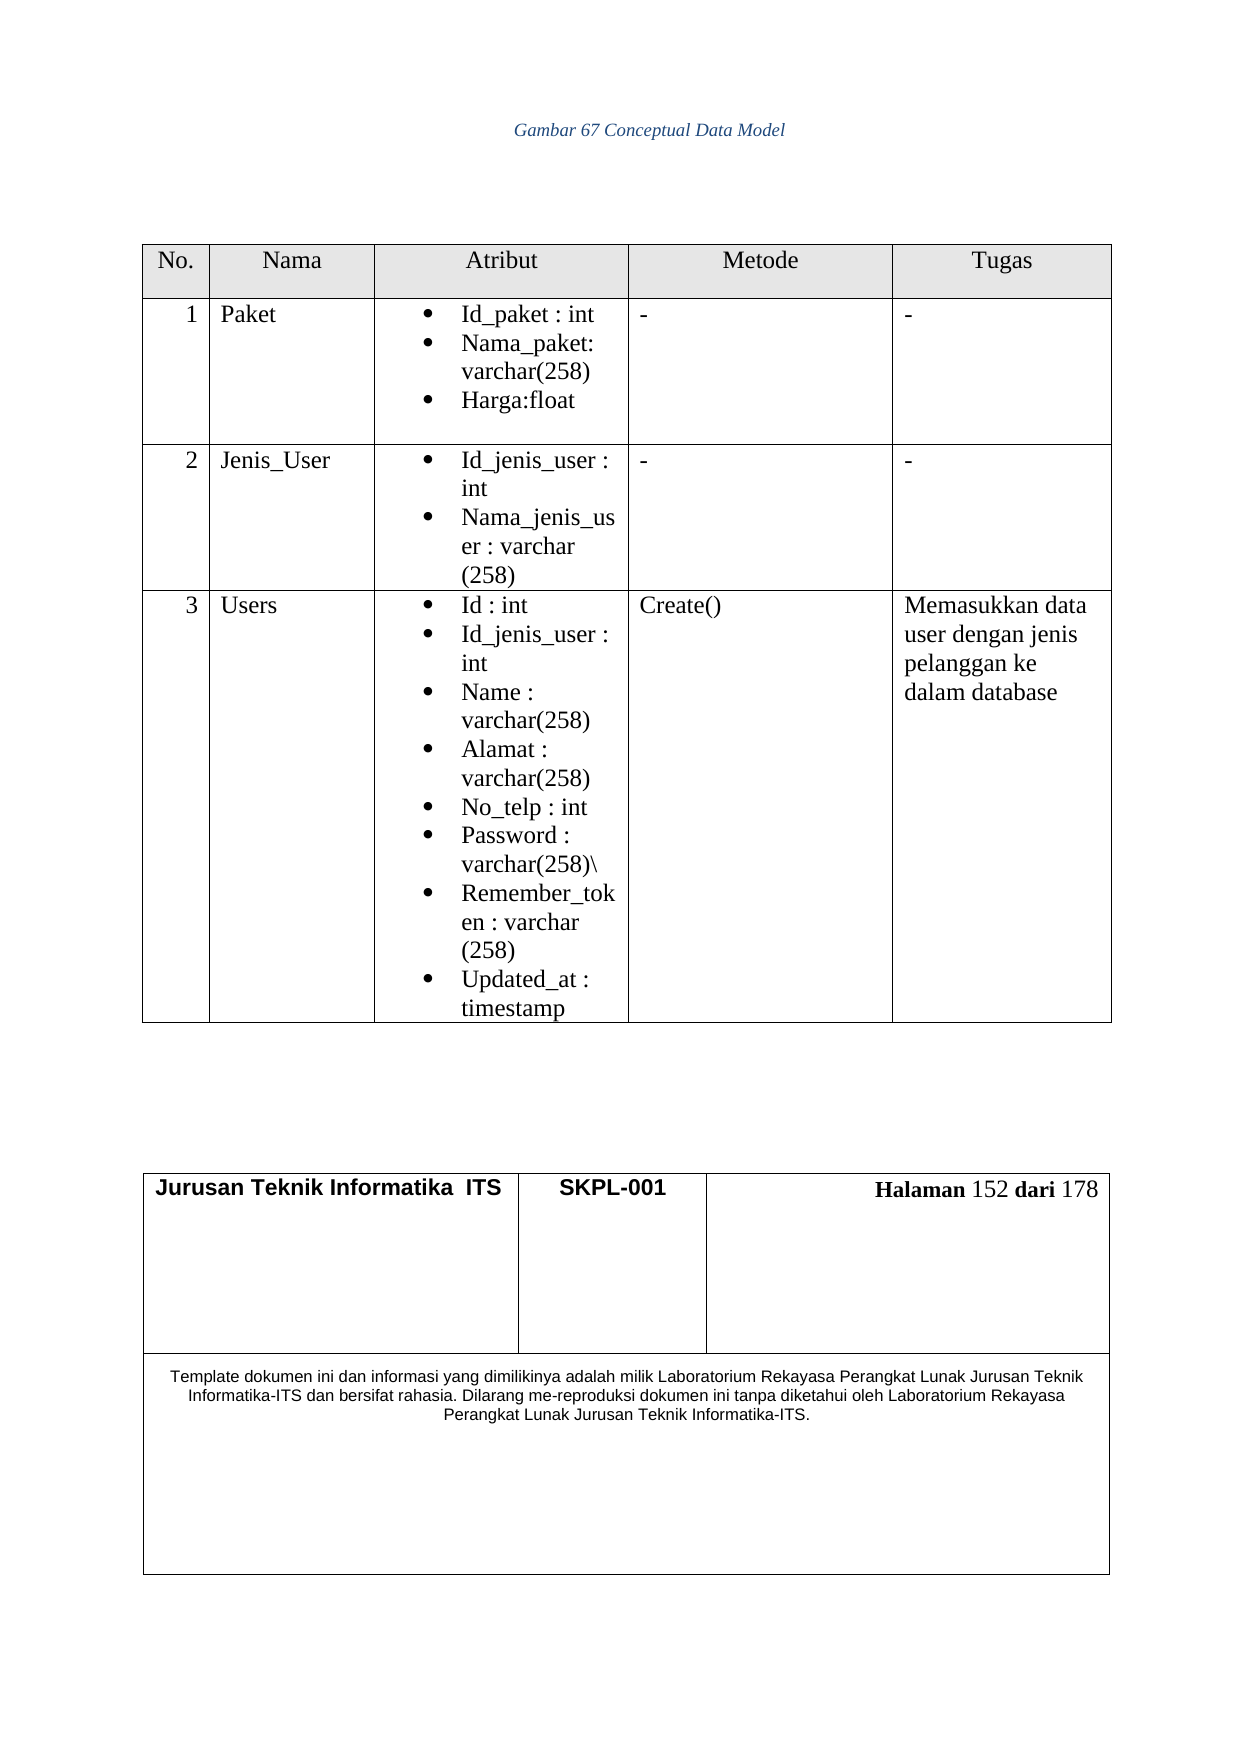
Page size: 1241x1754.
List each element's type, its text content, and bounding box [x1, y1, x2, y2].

table_cell 3 [143, 591, 209, 1022]
table_header Atribut [375, 245, 628, 298]
table_cell Id_jenis_user : int Nama_jenis_user : varchar (258) [375, 445, 628, 589]
table_cell 2 [143, 445, 209, 589]
table_cell - [893, 445, 1111, 589]
table_cell Jenis_User [210, 445, 374, 589]
table_cell - [629, 299, 892, 444]
table_header Tugas [893, 245, 1111, 298]
table_cell Create() [629, 591, 892, 1022]
table_cell - [893, 299, 1111, 444]
table_cell 1 [143, 299, 209, 444]
table_cell - [629, 445, 892, 589]
table_header Metode [629, 245, 892, 298]
table_cell Id : int Id_jenis_user : int Name : varchar(258) Alamat : varchar(258) No_telp : int Password : varchar(258)\ Remember_token : varchar (258) Updated_at : timestamp Email : varchar(258) Created_at : timestamp [375, 591, 628, 1022]
table_cell Id_paket : int Nama_paket: varchar(258) Harga:float [375, 299, 628, 444]
table_cell Users [210, 591, 374, 1022]
table_header Nama [210, 245, 374, 298]
table_header No. [143, 245, 209, 298]
table_cell Memasukkan data user dengan jenis pelanggan ke dalam database [893, 591, 1111, 1022]
table_cell Paket [210, 299, 374, 444]
